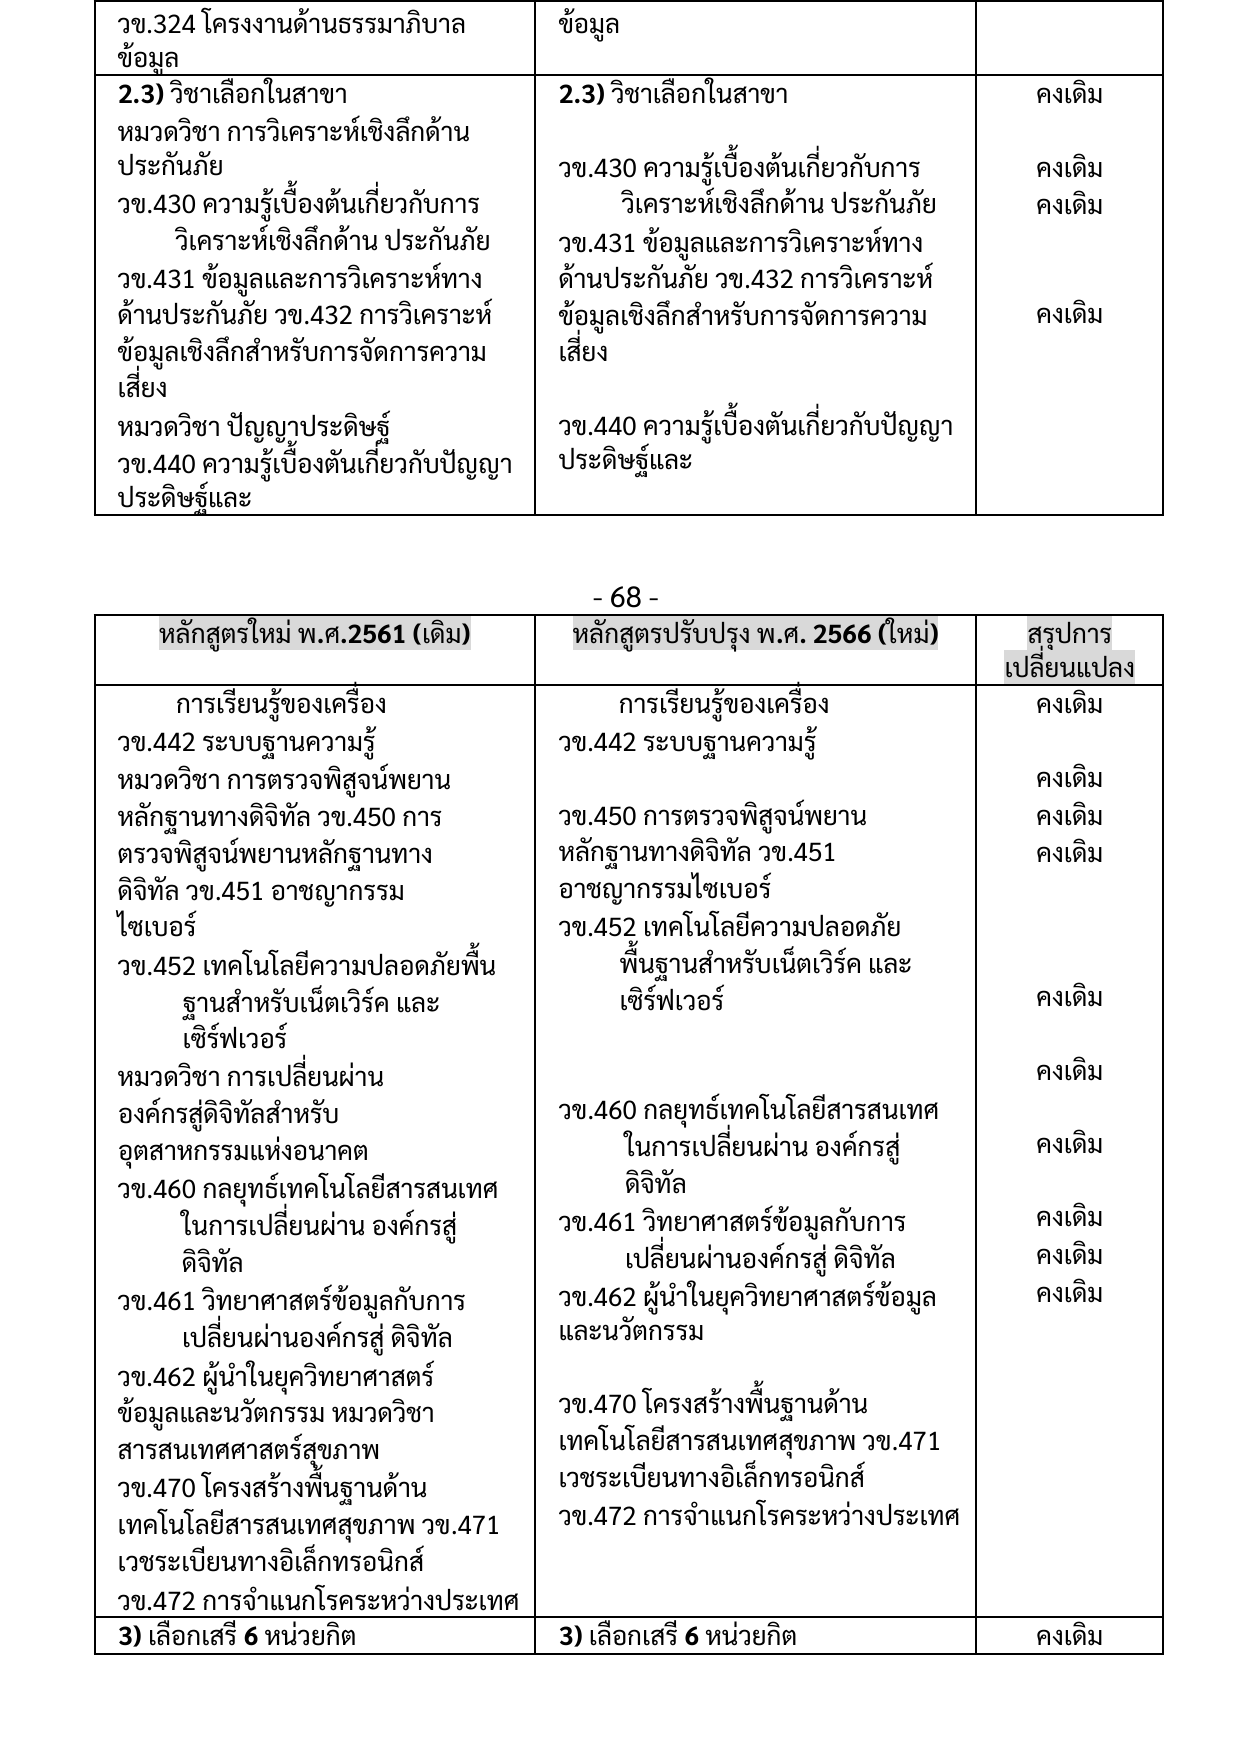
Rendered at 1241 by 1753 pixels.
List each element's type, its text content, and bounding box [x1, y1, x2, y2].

table_cell การเรียนรู้ของเครื่อง วข.442 ระบบฐานความรู้ วข.450 การตรวจพิสูจน์พยานหลักฐานทางดิจิทัล วข.451 อาชญากรรมไซเบอร์ วข.452 เทคโนโลยีความปลอดภัยพื้นฐานสำหรับเน็ตเวิร์ค และเซิร์ฟเวอร์ วข.460 กลยุทธ์เทคโนโลยีสารสนเทศในการเปลี่ยนผ่าน องค์กรสู่ดิจิทัล วข.461 วิทยาศาสตร์ข้อมูลกับการเปลี่ยนผ่านองค์กรสู่ ดิจิทัล วข.462 ผู้นำในยุควิทยาศาสตร์ข้อมูลและนวัตกรรม วข.470 โครงสร้างพื้นฐานด้านเทคโนโลยีสารสนเทศสุขภาพ วข.471 เวชระเบียนทางอิเล็กทรอนิกส์ วข.472 การจำแนกโรคระหว่างประเทศ [536, 686, 975, 1616]
table_cell 2.3) วิชาเลือกในสาขา หมวดวิชา การวิเคราะห์เชิงลึกด้านประกันภัย วข.430 ความรู้เบื้องต้นเกี่ยวกับการวิเคราะห์เชิงลึกด้าน ประกันภัย วข.431 ข้อมูลและการวิเคราะห์ทางด้านประกันภัย วข.432 การวิเคราะห์ข้อมูลเชิงลึกสำหรับการจัดการความ เสี่ยง หมวดวิชา ปัญญาประดิษฐ์ วข.440 ความรู้เบื้องตันเกี่ยวกับปัญญาประดิษฐ์และ [96, 76, 534, 514]
table_header หลักสูตรใหม่ พ.ศ.2561 (เดิม) [96, 616, 534, 684]
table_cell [977, 2, 1162, 74]
table_header หลักสูตรปรับปรุง พ.ศ. 2566 (ใหม่) [536, 616, 975, 684]
table_cell 3) เลือกเสรี 6 หน่วยกิต [536, 1618, 975, 1652]
table_cell คงเดิม คงเดิม คงเดิม คงเดิม คงเดิม คงเดิม คงเดิม คงเดิม คงเดิม คงเดิม [977, 686, 1162, 1616]
table_cell 3) เลือกเสรี 6 หน่วยกิต [96, 1618, 534, 1652]
table_cell 2.3) วิชาเลือกในสาขา วข.430 ความรู้เบื้องต้นเกี่ยวกับการวิเคราะห์เชิงลึกด้าน ประกันภัย วข.431 ข้อมูลและการวิเคราะห์ทางด้านประกันภัย วข.432 การวิเคราะห์ข้อมูลเชิงลึกสำหรับการจัดการความ เสี่ยง วข.440 ความรู้เบื้องตันเกี่ยวกับปัญญาประดิษฐ์และ [536, 76, 975, 514]
text - 68 - [0, 576, 659, 614]
table_header สรุปการเปลี่ยนแปลง [1112, 616, 1162, 684]
table_cell คงเดิม [977, 1618, 1162, 1652]
table_cell การเรียนรู้ของเครื่อง วข.442 ระบบฐานความรู้ หมวดวิชา การตรวจพิสูจน์พยานหลักฐานทางดิจิทัล วข.450 การตรวจพิสูจน์พยานหลักฐานทางดิจิทัล วข.451 อาชญากรรมไซเบอร์ วข.452 เทคโนโลยีความปลอดภัยพื้นฐานสำหรับเน็ตเวิร์ค และเซิร์ฟเวอร์ หมวดวิชา การเปลี่ยนผ่านองค์กรสู่ดิจิทัลสำหรับ อุตสาหกรรมแห่งอนาคต วข.460 กลยุทธ์เทคโนโลยีสารสนเทศในการเปลี่ยนผ่าน องค์กรสู่ดิจิทัล วข.461 วิทยาศาสตร์ข้อมูลกับการเปลี่ยนผ่านองค์กรสู่ ดิจิทัล วข.462 ผู้นำในยุควิทยาศาสตร์ข้อมูลและนวัตกรรม หมวดวิชา สารสนเทศศาสตร์สุขภาพ วข.470 โครงสร้างพื้นฐานด้านเทคโนโลยีสารสนเทศสุขภาพ วข.471 เวชระเบียนทางอิเล็กทรอนิกส์ วข.472 การจำแนกโรคระหว่างประเทศ [96, 686, 534, 1616]
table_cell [536, 2, 975, 74]
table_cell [96, 2, 534, 74]
table_header สรุปการเปลี่ยนแปลง [977, 616, 1027, 684]
table_cell คงเดิม คงเดิม คงเดิม คงเดิม [977, 76, 1162, 514]
